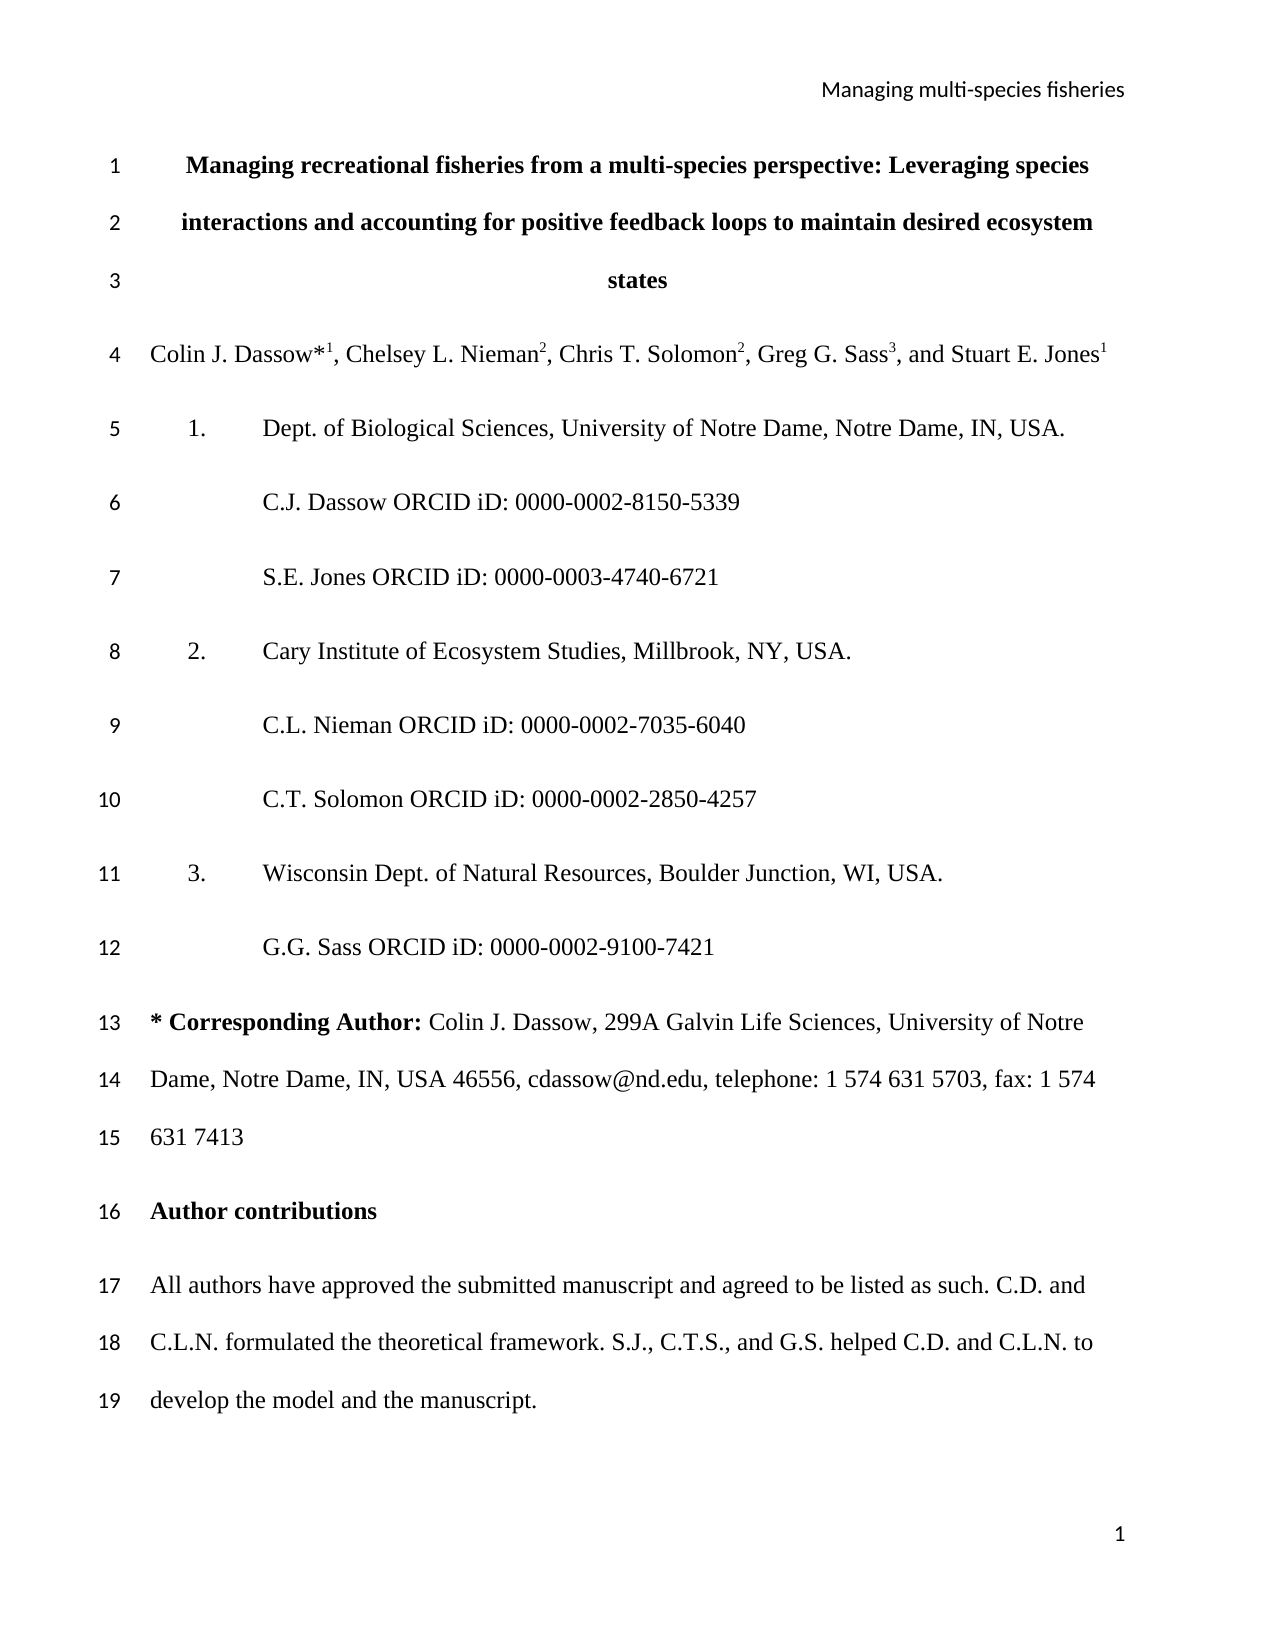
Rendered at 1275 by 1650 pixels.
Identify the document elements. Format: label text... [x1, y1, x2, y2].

text C.T. Solomon ORCID iD: 0000-0002-2850-4257 [262, 784, 1125, 813]
text Colin J. Dassow*1, Chelsey L. Nieman2, Chris T. Solomon2, Greg G. Sass3, and Stuart E. Jones1 [150, 339, 1125, 368]
text G.G. Sass ORCID iD: 0000-0002-9100-7421 [262, 932, 1125, 961]
text C.L. Nieman ORCID iD: 0000-0002-7035-6040 [262, 710, 1125, 739]
text C.J. Dassow ORCID iD: 0000-0002-8150-5339 [262, 487, 1125, 516]
list Dept. of Biological Sciences, University of Notre Dame, Notre Dame, IN, USA. [187, 413, 1125, 442]
text Managing recreational fisheries from a multi-species perspective: Leveraging species interactions and accounting for positive feedback loops to maintain desired ecosystem states [150, 150, 1125, 294]
text Author contributions [150, 1196, 1125, 1224]
text * Corresponding Author: Colin J. Dassow, 299A Galvin Life Sciences, University of Notre Dame, Notre Dame, IN, USA 46556, cdassow@nd.edu, telephone: 1 574 631 5703, fax: 1 574 631 7413 [150, 1007, 1125, 1150]
list Cary Institute of Ecosystem Studies, Millbrook, NY, USA. [187, 636, 1125, 664]
text All authors have approved the submitted manuscript and agreed to be listed as such. C.D. and C.L.N. formulated the theoretical framework. S.J., C.T.S., and G.S. helped C.D. and C.L.N. to develop the model and the manuscript. [150, 1270, 1125, 1414]
text S.E. Jones ORCID iD: 0000-0003-4740-6721 [262, 562, 1125, 590]
list Wisconsin Dept. of Natural Resources, Boulder Junction, WI, USA. [187, 858, 1125, 887]
